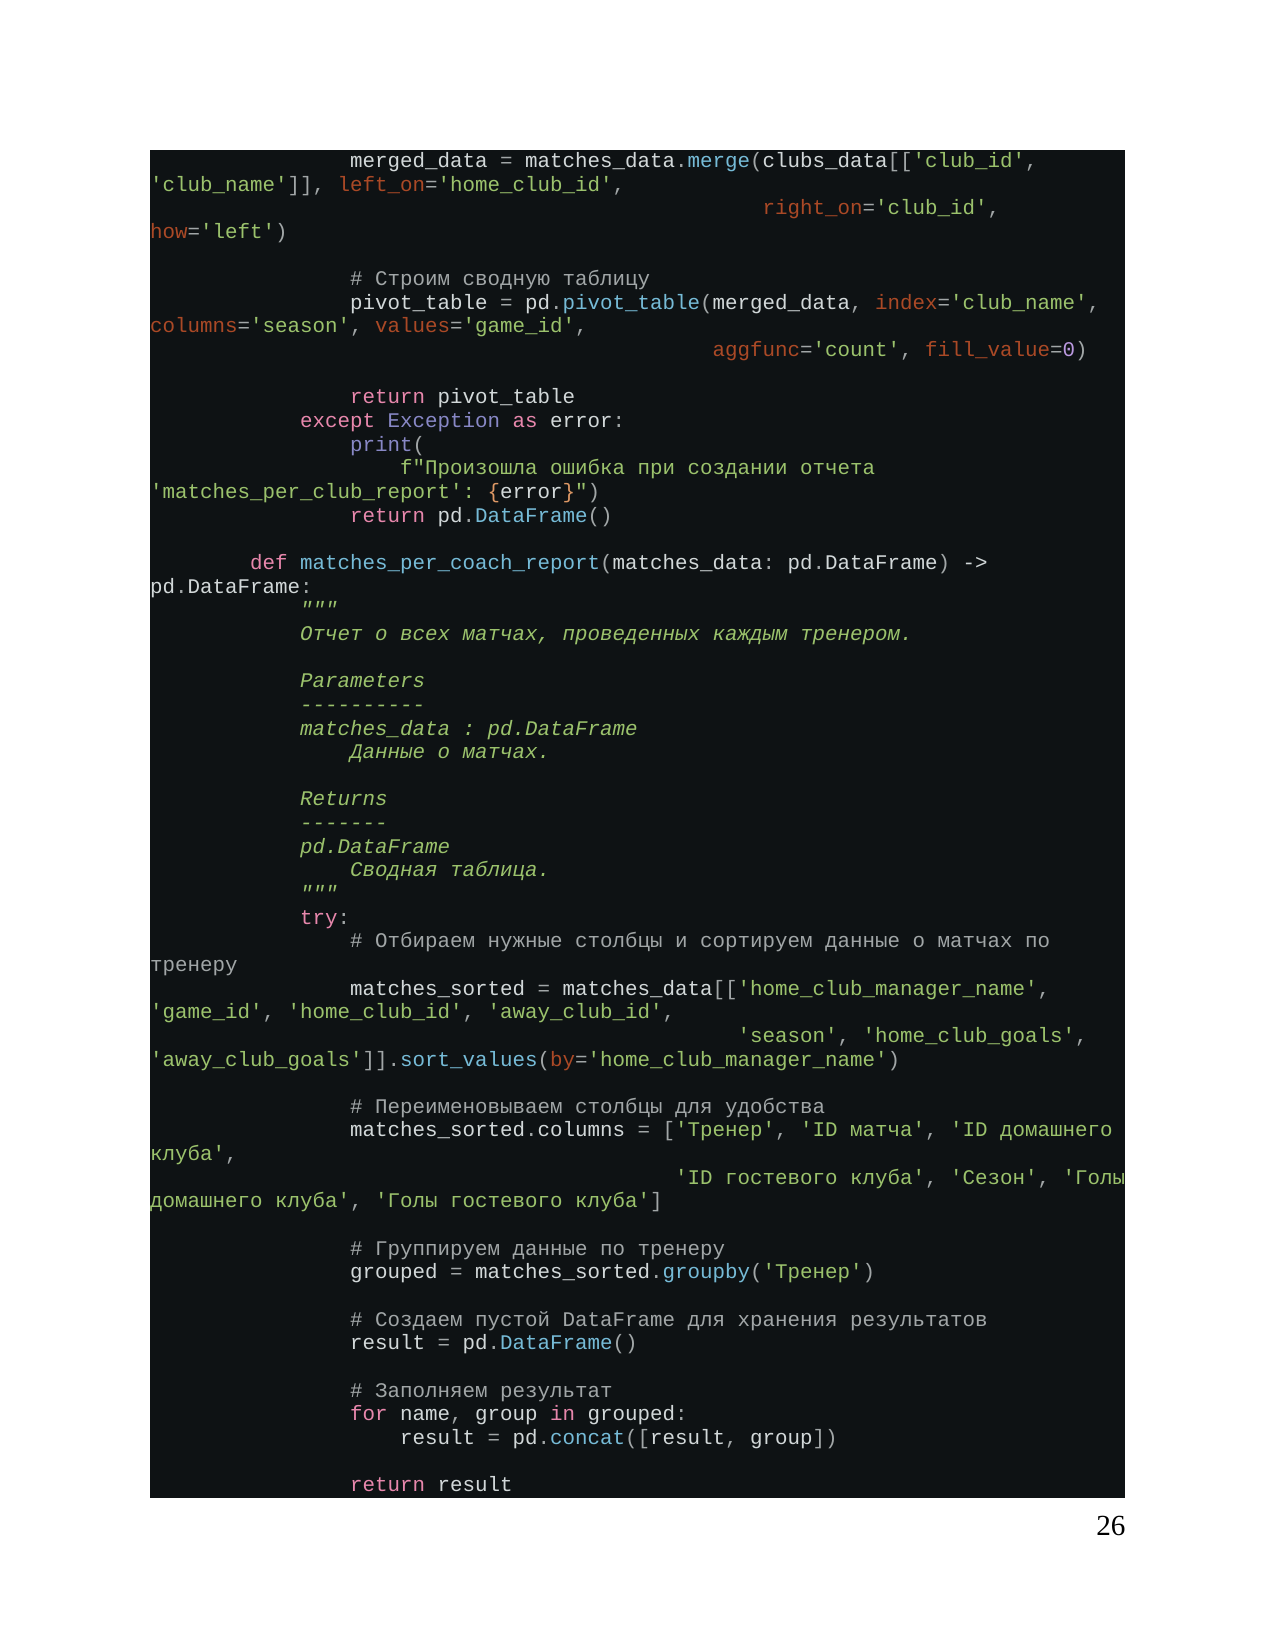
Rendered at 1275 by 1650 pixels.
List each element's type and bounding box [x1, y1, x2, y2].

text [150, 150, 1125, 1498]
